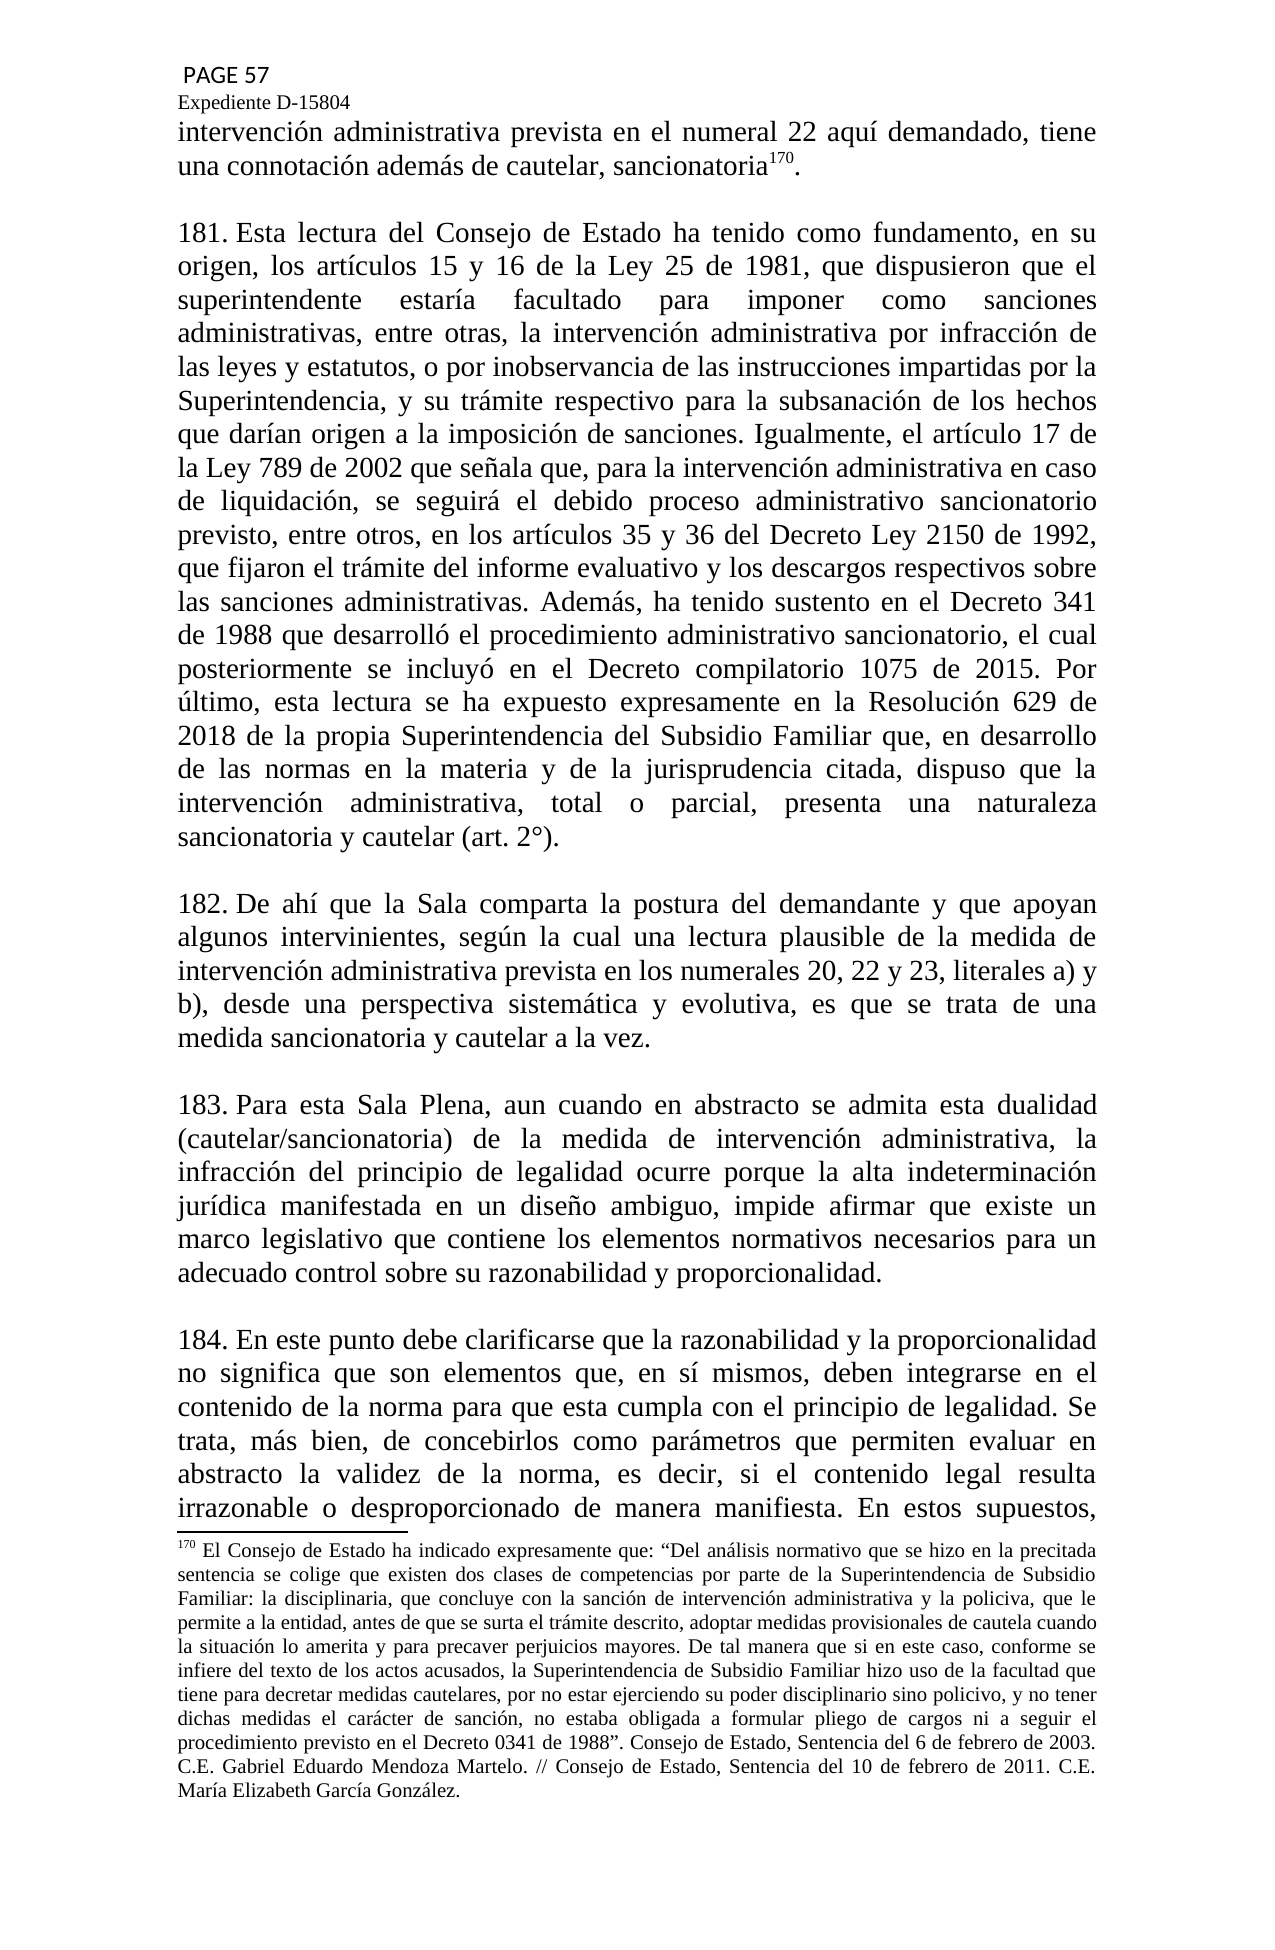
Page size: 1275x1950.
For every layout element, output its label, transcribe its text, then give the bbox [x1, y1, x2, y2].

list Esta lectura del Consejo de Estado ha tenido como fundamento, en su origen, los artículos 15 y 16 de la Ley 25 de 1981, que dispusieron que el superintendente estaría facultado para imponer como sanciones administrativas, entre otras, la intervención administrativa por infracción de las leyes y estatutos, o por inobservancia de las instrucciones impartidas por la Superintendencia, y su trámite respectivo para la subsanación de los hechos que darían origen a la imposición de sanciones. Igualmente, el artículo 17 de la Ley 789 de 2002 que señala que, para la intervención administrativa en caso de liquidación, se seguirá el debido proceso administrativo sancionatorio previsto, entre otros, en los artículos 35 y 36 del Decreto Ley 2150 de 1992, que fijaron el trámite del informe evaluativo y los descargos respectivos sobre las sanciones administrativas. Además, ha tenido sustento en el Decreto 341 de 1988 que desarrolló el procedimiento administrativo sancionatorio, el cual posteriormente se incluyó en el Decreto compilatorio 1075 de 2015. Por último, esta lectura se ha expuesto expresamente en la Resolución 629 de 2018 de la propia Superintendencia del Subsidio Familiar que, en desarrollo de las normas en la materia y de la jurisprudencia citada, dispuso que la intervención administrativa, total o parcial, presenta una naturaleza sancionatoria y cautelar (art. 2°). [177, 215, 1098, 852]
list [177, 1322, 1098, 1523]
list De ahí que la Sala comparta la postura del demandante y que apoyan algunos intervinientes, según la cual una lectura plausible de la medida de intervención administrativa prevista en los numerales 20, 22 y 23, literales a) y b), desde una perspectiva sistemática y evolutiva, es que se trata de una medida sancionatoria y cautelar a la vez. [177, 886, 1098, 1054]
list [177, 114, 1098, 181]
list Para esta Sala Plena, aun cuando en abstracto se admita esta dualidad (cautelar/sancionatoria) de la medida de intervención administrativa, la infracción del principio de legalidad ocurre porque la alta indeterminación jurídica manifestada en un diseño ambiguo, impide afirmar que existe un marco legislativo que contiene los elementos normativos necesarios para un adecuado control sobre su razonabilidad y proporcionalidad. [177, 1087, 1098, 1288]
